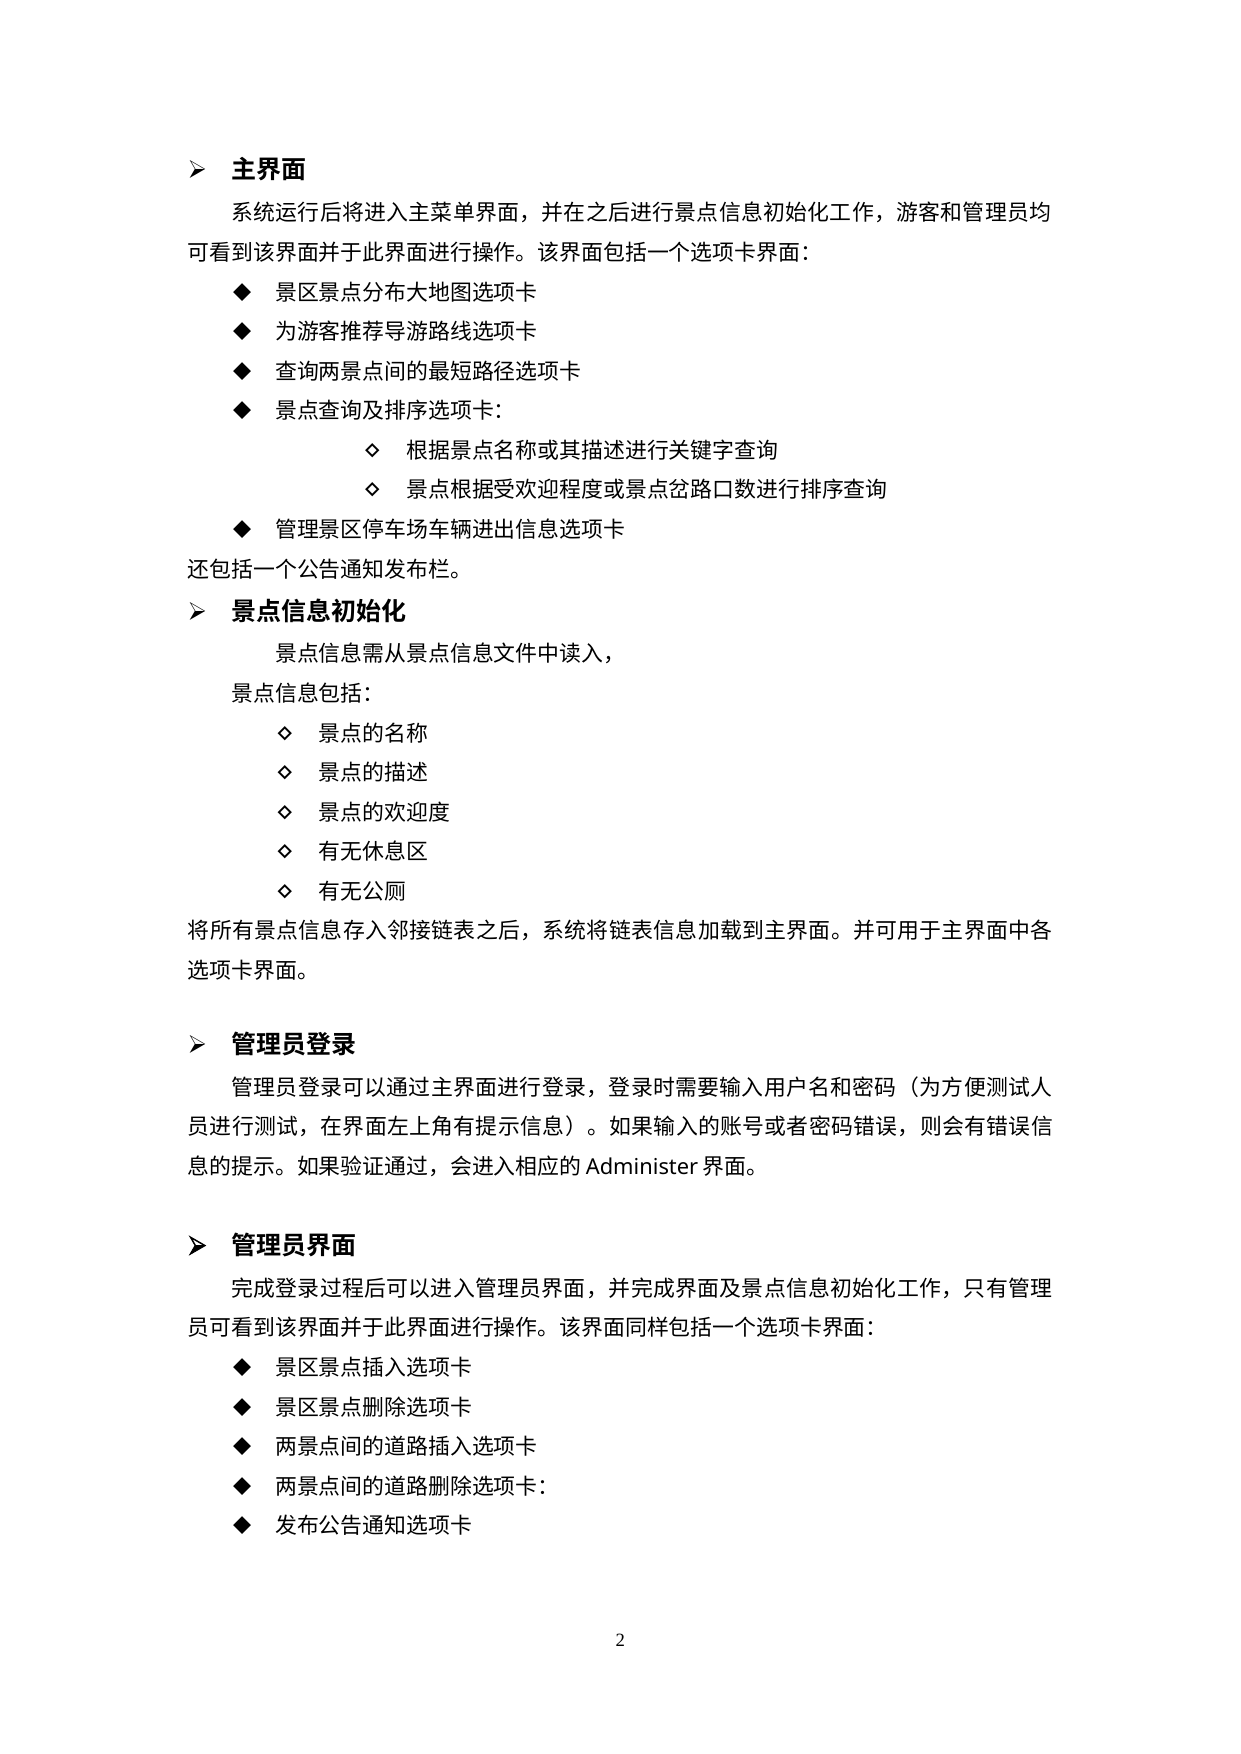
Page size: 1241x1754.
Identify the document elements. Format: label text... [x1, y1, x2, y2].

list 查询两景点间的最短路径选项卡 [231, 354, 1053, 385]
list 景点信息初始化 [187, 591, 1053, 627]
list 景点信息需从景点信息文件中读入， [231, 636, 1053, 668]
list 景区景点分布大地图选项卡 [231, 274, 1053, 306]
list 还包括一个公告通知发布栏。 [187, 552, 1053, 583]
list 发布公告通知选项卡 [231, 1508, 1053, 1540]
list 管理景区停车场车辆进出信息选项卡 [231, 512, 1053, 544]
list 管理员登录 [187, 1024, 1053, 1060]
list 将所有景点信息存入邻接链表之后，系统将链表信息加载到主界面。并可用于主界面中各选项卡界面。 [187, 913, 1053, 985]
list 根据景点名称或其描述进行关键字查询 [362, 433, 1053, 464]
list 有无休息区 [275, 834, 1053, 866]
text 管理员登录可以通过主界面进行登录，登录时需要输入用户名和密码（为方便测试人员进行测试，在界面左上角有提示信息）。如果输入的账号或者密码错误，则会有错误信息的提示。如果验证通过，会进入相应的Administer界面。 [187, 1069, 1053, 1180]
list 景点的名称 [275, 716, 1053, 747]
list 为游客推荐导游路线选项卡 [231, 314, 1053, 346]
list 景点的描述 [275, 755, 1053, 787]
list 景区景点插入选项卡 [231, 1350, 1053, 1382]
list 系统运行后将进入主菜单界面，并在之后进行景点信息初始化工作，游客和管理员均可看到该界面并于此界面进行操作。该界面包括一个选项卡界面： [187, 195, 1053, 267]
list 景点的欢迎度 [275, 795, 1053, 826]
list 完成登录过程后可以进入管理员界面，并完成界面及景点信息初始化工作，只有管理员可看到该界面并于此界面进行操作。该界面同样包括一个选项卡界面： [187, 1271, 1053, 1342]
list 景点信息包括： [187, 676, 1053, 708]
list 景点根据受欢迎程度或景点岔路口数进行排序查询 [362, 472, 1053, 504]
list 有无公厕 [275, 874, 1053, 906]
list 两景点间的道路插入选项卡 [231, 1429, 1053, 1461]
list 管理员界面 [187, 1226, 1053, 1262]
list 两景点间的道路删除选项卡： [231, 1469, 1053, 1500]
list 景区景点删除选项卡 [231, 1389, 1053, 1421]
list 主界面 [187, 150, 1053, 186]
list 景点查询及排序选项卡： [231, 393, 1053, 425]
